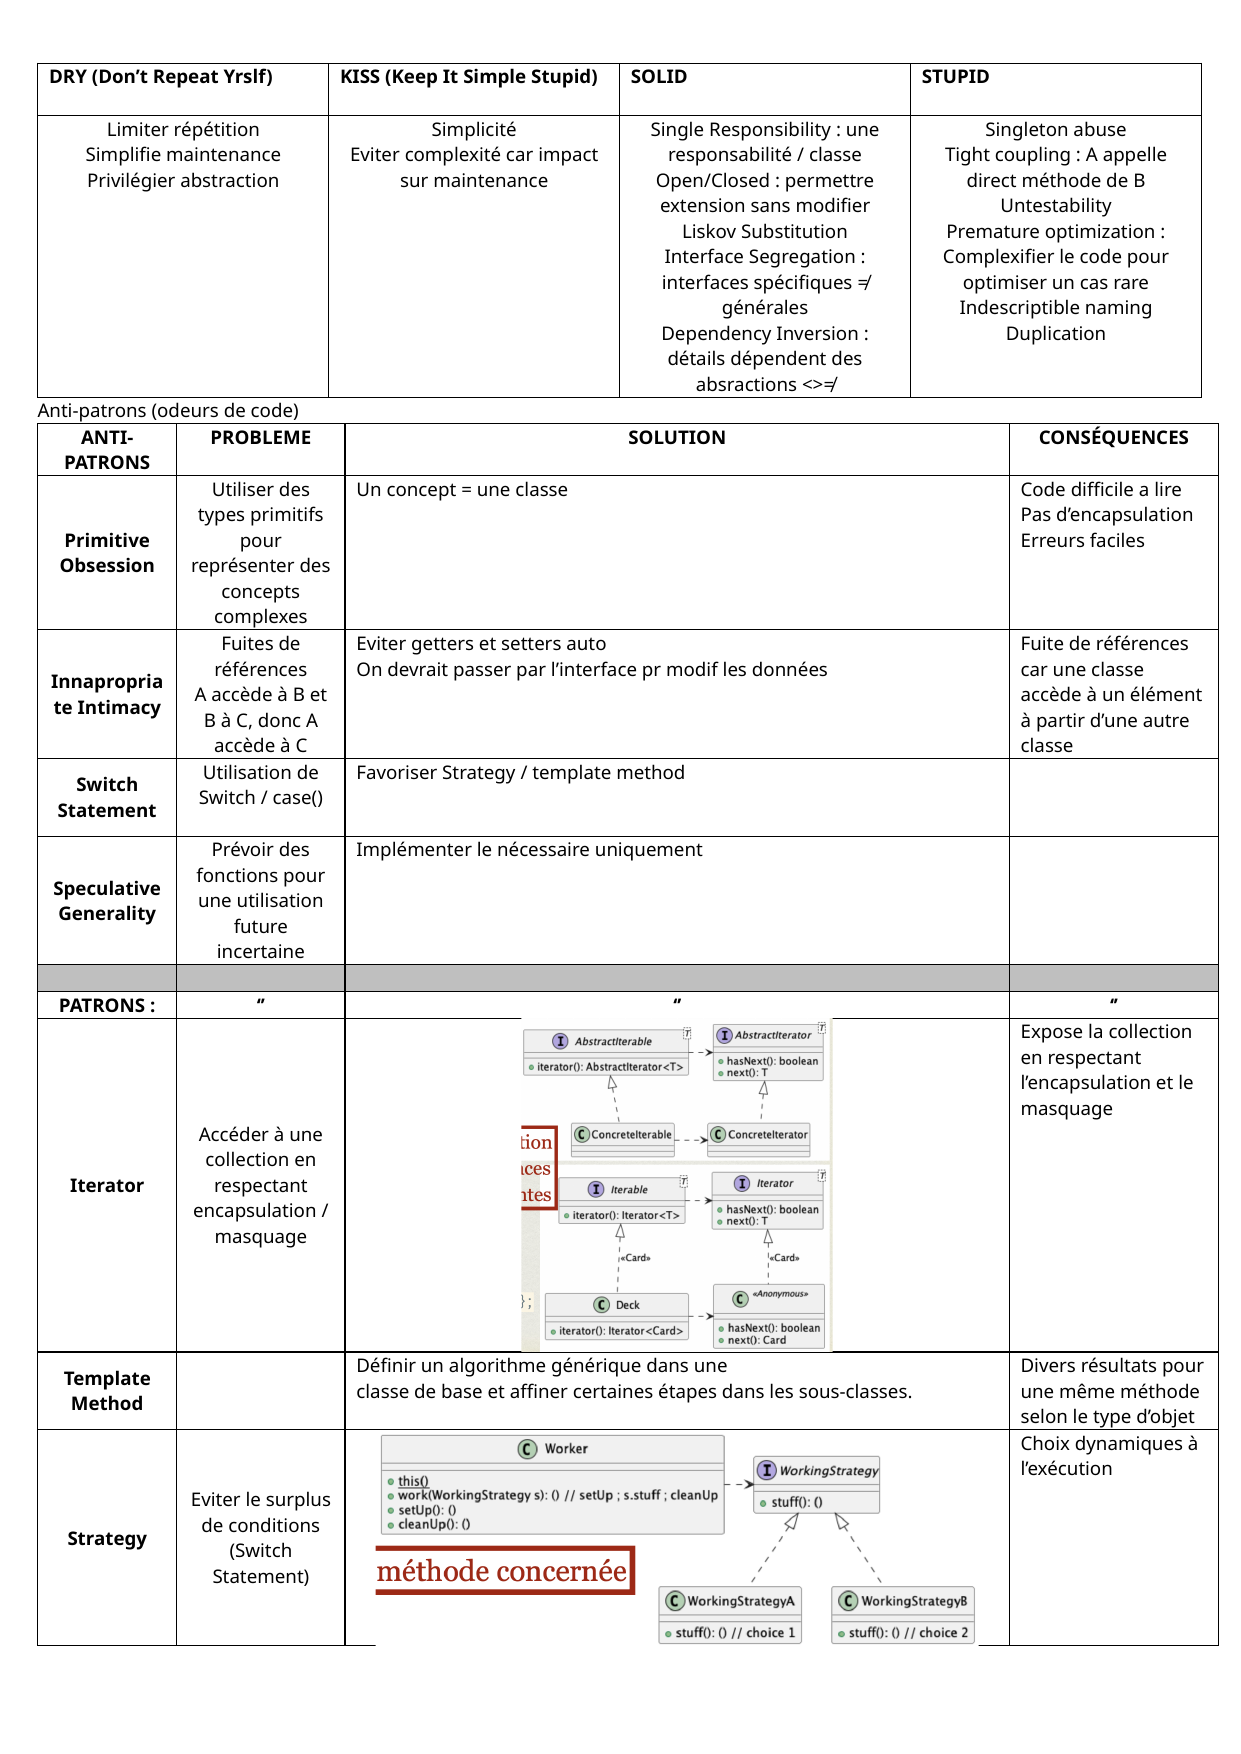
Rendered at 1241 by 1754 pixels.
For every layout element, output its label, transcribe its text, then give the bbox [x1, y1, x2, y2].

table_cell Limiter répétition Simplifie maintenance Privilégier abstraction [38, 116, 328, 397]
table_cell Expose la collection en respectant l’encapsulation et le masquage [1010, 1019, 1218, 1351]
table_cell ‘’ [177, 992, 344, 1017]
table_cell Template Method [38, 1353, 176, 1429]
table_cell Code difficile a lire Pas d’encapsulation Erreurs faciles [1010, 476, 1218, 629]
picture [521, 1018, 833, 1352]
table_cell PATRONS : [38, 992, 176, 1017]
table_cell Iterator [38, 1019, 176, 1351]
table_cell Définir un algorithme générique dans une classe de base et affiner certaines étapes dans les sous-classes. [346, 1353, 1009, 1429]
table_cell Choix dynamiques à l’exécution [1010, 1430, 1218, 1645]
table_cell Singleton abuse Tight coupling : A appelle direct méthode de B Untestability Premature optimization : Complexifier le code pour optimiser un cas rare Indescriptible naming Duplication [911, 116, 1201, 397]
table_header STUPID [911, 64, 1201, 115]
table_cell Prévoir des fonctions pour une utilisation future incertaine [177, 837, 344, 964]
table_cell Utiliser des types primitifs pour représenter des concepts complexes [177, 476, 344, 629]
table_cell Implémenter le nécessaire uniquement [346, 837, 1009, 964]
table_cell Fuites de références A accède à B et B à C, donc A accède à C [177, 630, 344, 758]
table_cell Strategy [38, 1430, 176, 1645]
table_cell Innapropriate Intimacy [38, 630, 176, 758]
table_cell Accéder à une collection en respectant encapsulation / masquage [177, 1019, 344, 1351]
table_cell Switch Statement [38, 759, 176, 836]
table_cell [346, 1430, 375, 1645]
table_cell [1010, 837, 1218, 964]
table_cell [833, 1019, 1009, 1351]
table_cell [38, 965, 176, 991]
text Anti-patrons (odeurs de code) [37, 398, 1202, 423]
table_cell [346, 965, 1009, 991]
table_cell ‘’ [346, 992, 1009, 1017]
table_cell Eviter le surplus de conditions (Switch Statement) [177, 1430, 344, 1645]
table_cell Utilisation de Switch / case() [177, 759, 344, 836]
table_header PROBLEME [177, 424, 344, 475]
table_cell [1010, 965, 1218, 991]
picture [375, 1430, 979, 1646]
table_cell Un concept = une classe [346, 476, 1009, 629]
table_cell [177, 1353, 344, 1429]
table_cell Single Responsibility : une responsabilité / classe Open/Closed : permettre extension sans modifier Liskov Substitution Interface Segregation : interfaces spécifiques ≠ générales Dependency Inversion : détails dépendent des absractions <>≠ [620, 116, 910, 397]
table_cell [1010, 759, 1218, 836]
table_cell Divers résultats pour une même méthode selon le type d’objet [1010, 1353, 1218, 1429]
table_cell Favoriser Strategy / template method [346, 759, 1009, 836]
table_cell Speculative Generality [38, 837, 176, 964]
table_header SOLUTION [346, 424, 1009, 475]
table_cell [177, 965, 344, 991]
table_header ANTI-PATRONS [38, 424, 176, 475]
table_cell Fuite de références car une classe accède à un élément à partir d’une autre classe [1010, 630, 1218, 758]
table_cell Simplicité Eviter complexité car impact sur maintenance [329, 116, 619, 397]
table_cell ‘’ [1010, 992, 1218, 1017]
table_cell [346, 1019, 521, 1351]
table_header CONSÉQUENCES [1010, 424, 1218, 475]
table_cell Primitive Obsession [38, 476, 176, 629]
table_header KISS (Keep It Simple Stupid) [329, 64, 619, 115]
table_cell Eviter getters et setters auto On devrait passer par l’interface pr modif les données [346, 630, 1009, 758]
table_header SOLID [620, 64, 910, 115]
table_header DRY (Don’t Repeat Yrslf) [38, 64, 328, 115]
table_cell [979, 1430, 1009, 1645]
